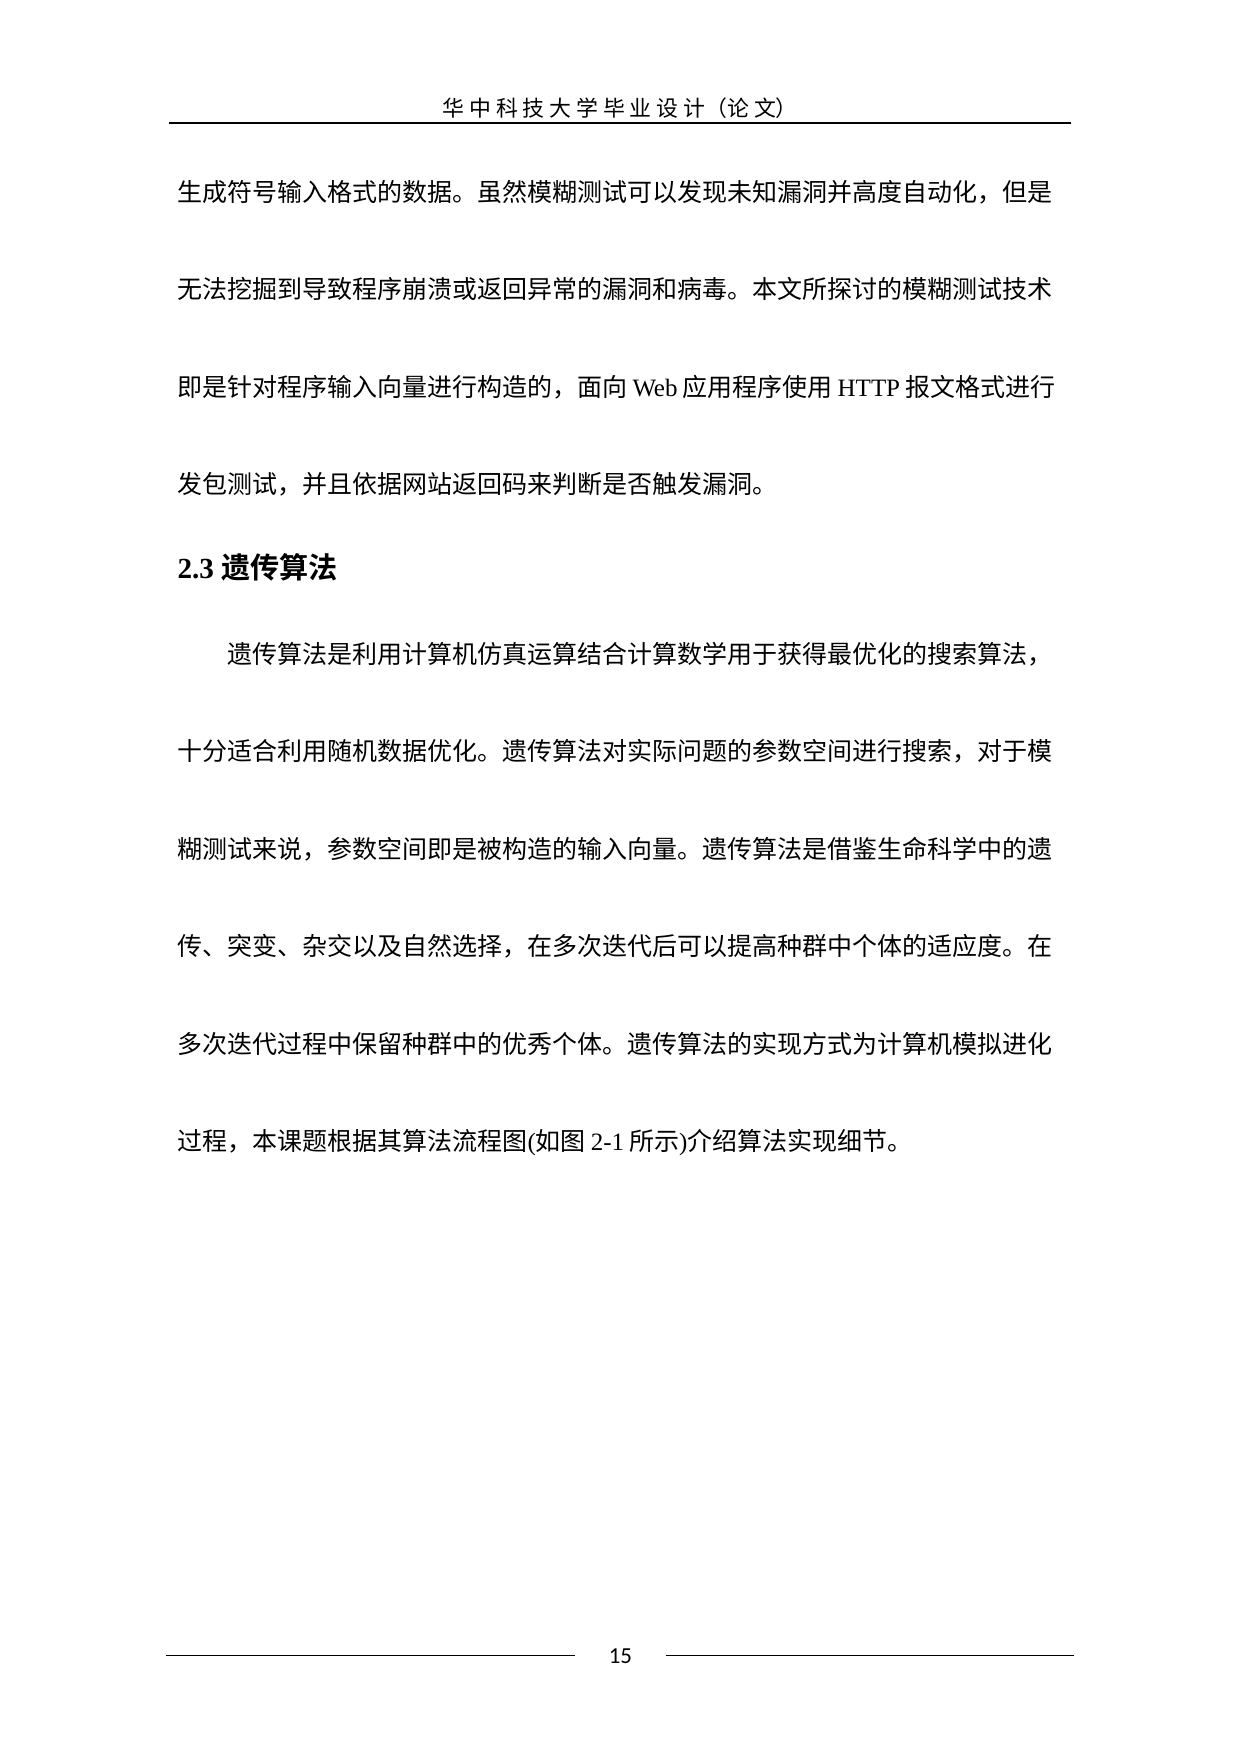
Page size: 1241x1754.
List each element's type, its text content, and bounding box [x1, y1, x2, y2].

text 遗传算法是利用计算机仿真运算结合计算数学用于获得最优化的搜索算法，十分适合利用随机数据优化。遗传算法对实际问题的参数空间进行搜索，对于模糊测试来说，参数空间即是被构造的输入向量。遗传算法是借鉴生命科学中的遗传、突变、杂交以及自然选择，在多次迭代后可以提高种群中个体的适应度。在多次迭代过程中保留种群中的优秀个体。遗传算法的实现方式为计算机模拟进化过程，本课题根据其算法流程图(如图2-1所示)介绍算法实现细节。 [177, 620, 1063, 1172]
text 2.3 遗传算法 [177, 534, 1063, 599]
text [177, 158, 1063, 516]
